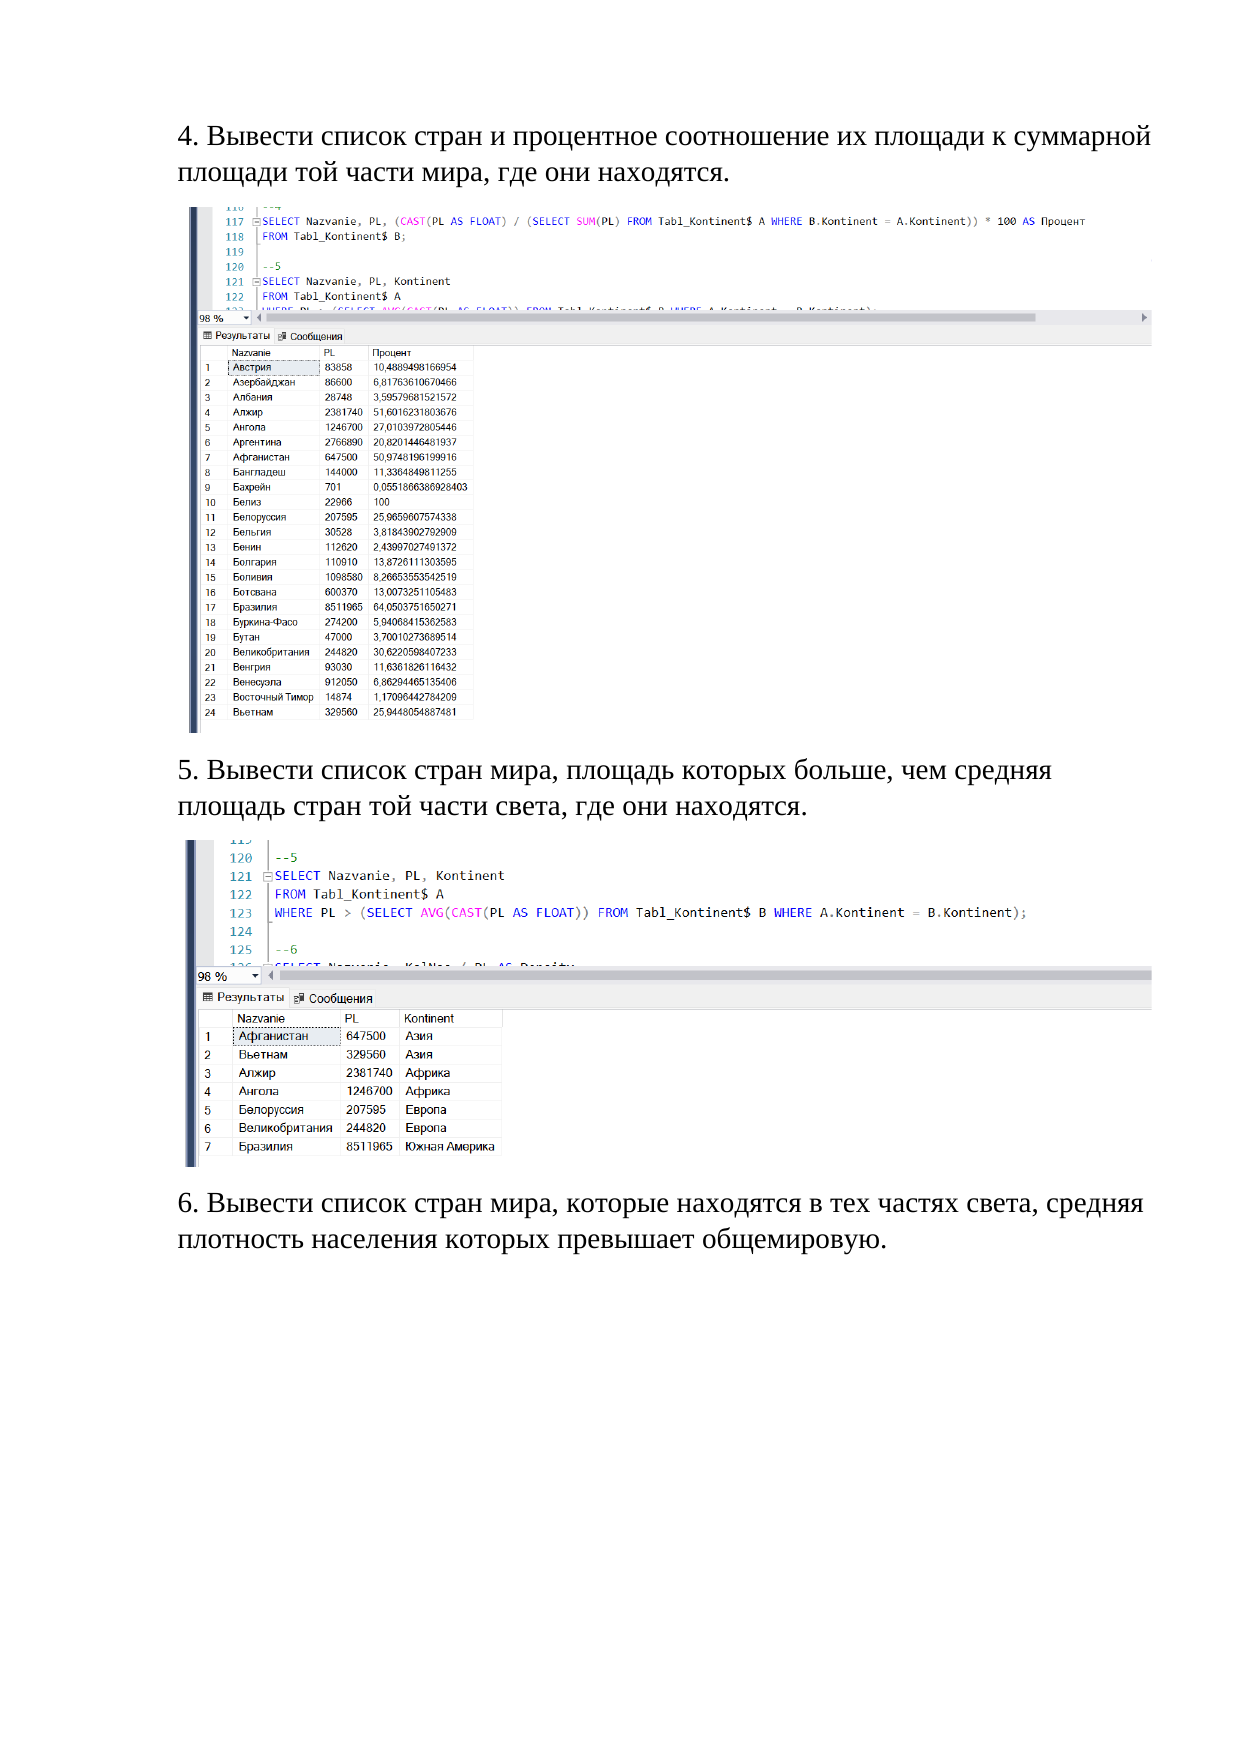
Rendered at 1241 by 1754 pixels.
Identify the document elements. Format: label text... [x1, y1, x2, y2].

picture [177, 840, 1152, 1167]
text 5. Вывести список стран мира, площадь которых больше, чем средняя площадь стран той части света, где они находятся. [177, 752, 1152, 822]
picture [177, 207, 1152, 733]
text 4. Вывести список стран и процентное соотношение их площади к суммарной площади той части мира, где они находятся. [177, 118, 1152, 188]
text 6. Вывести список стран мира, которые находятся в тех частях света, средняя плотность населения которых превышает общемировую. [177, 1185, 1152, 1255]
